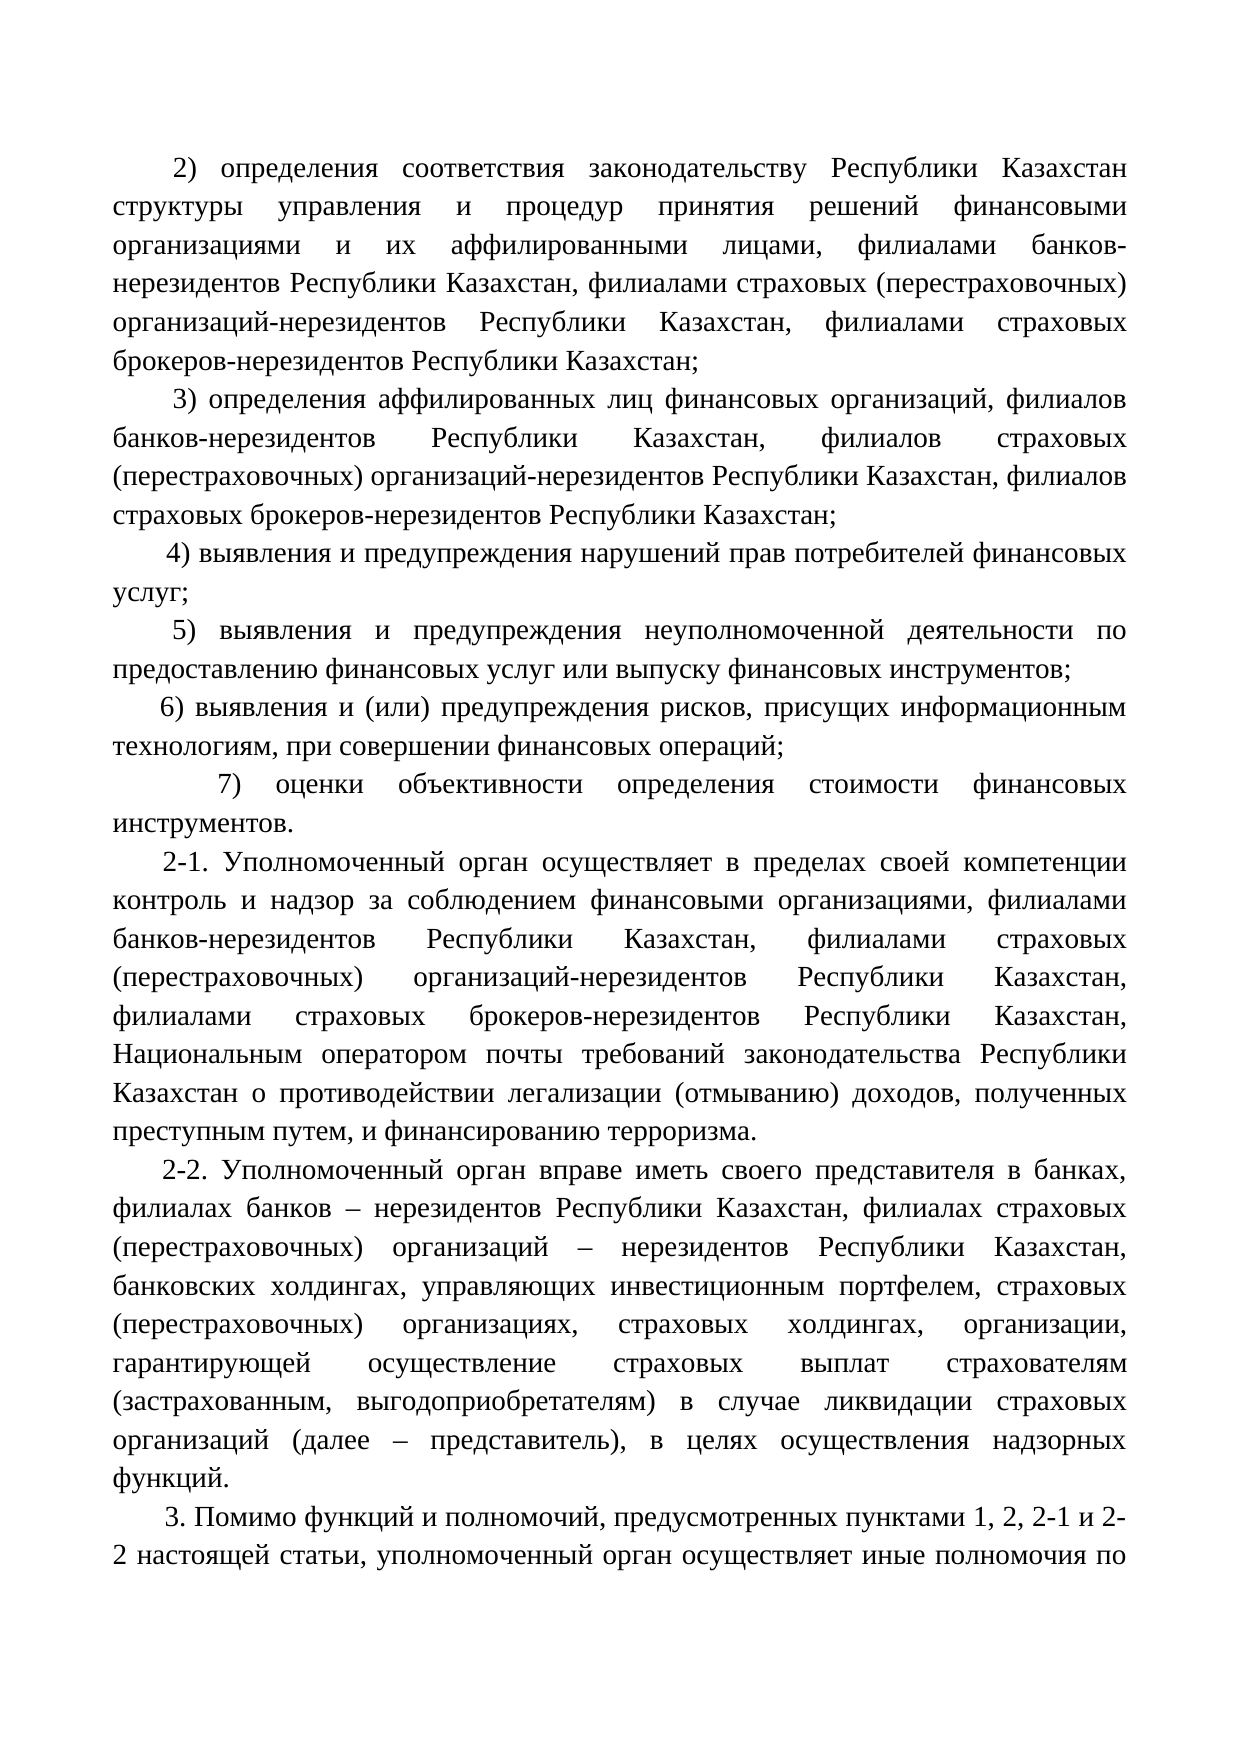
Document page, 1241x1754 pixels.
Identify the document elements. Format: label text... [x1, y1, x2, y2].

text 3) определения аффилированных лиц финансовых организаций, филиалов банков-нерезидентов Республики Казахстан, филиалов страховых (перестраховочных) организаций-нерезидентов Республики Казахстан, филиалов страховых брокеров-нерезидентов Республики Казахстан; [112, 381, 1128, 530]
text 2-1. Уполномоченный орган осуществляет в пределах своей компетенции контроль и надзор за соблюдением финансовыми организациями, филиалами банков-нерезидентов Республики Казахстан, филиалами страховых (перестраховочных) организаций-нерезидентов Республики Казахстан, филиалами страховых брокеров-нерезидентов Республики Казахстан, Национальным оператором почты требований законодательства Республики Казахстан о противодействии легализации (отмыванию) доходов, полученных преступным путем, и финансированию терроризма. [112, 844, 1128, 1147]
text 4) выявления и предупреждения нарушений прав потребителей финансовых услуг; [112, 535, 1128, 607]
text 6) выявления и (или) предупреждения рисков, присущих информационным технологиям, при совершении финансовых операций; [112, 689, 1128, 762]
text 2-2. Уполномоченный орган вправе иметь своего представителя в банках, филиалах банков – нерезидентов Республики Казахстан, филиалах страховых (перестраховочных) организаций – нерезидентов Республики Казахстан, банковских холдингах, управляющих инвестиционным портфелем, страховых (перестраховочных) организациях, страховых холдингах, организации, гарантирующей осуществление страховых выплат страхователям (застрахованным, выгодоприобретателям) в случае ликвидации страховых организаций (далее – представитель), в целях осуществления надзорных функций. [112, 1152, 1128, 1494]
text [112, 1499, 1128, 1571]
text 7) оценки объективности определения стоимости финансовых инструментов. [112, 767, 1128, 839]
text 2) определения соответствия законодательству Республики Казахстан структуры управления и процедур принятия решений финансовыми организациями и их аффилированными лицами, филиалами банков-нерезидентов Республики Казахстан, филиалами страховых (перестраховочных) организаций-нерезидентов Республики Казахстан, филиалами страховых брокеров-нерезидентов Республики Казахстан; [112, 150, 1128, 376]
text 5) выявления и предупреждения неуполномоченной деятельности по предоставлению финансовых услуг или выпуску финансовых инструментов; [112, 612, 1128, 684]
